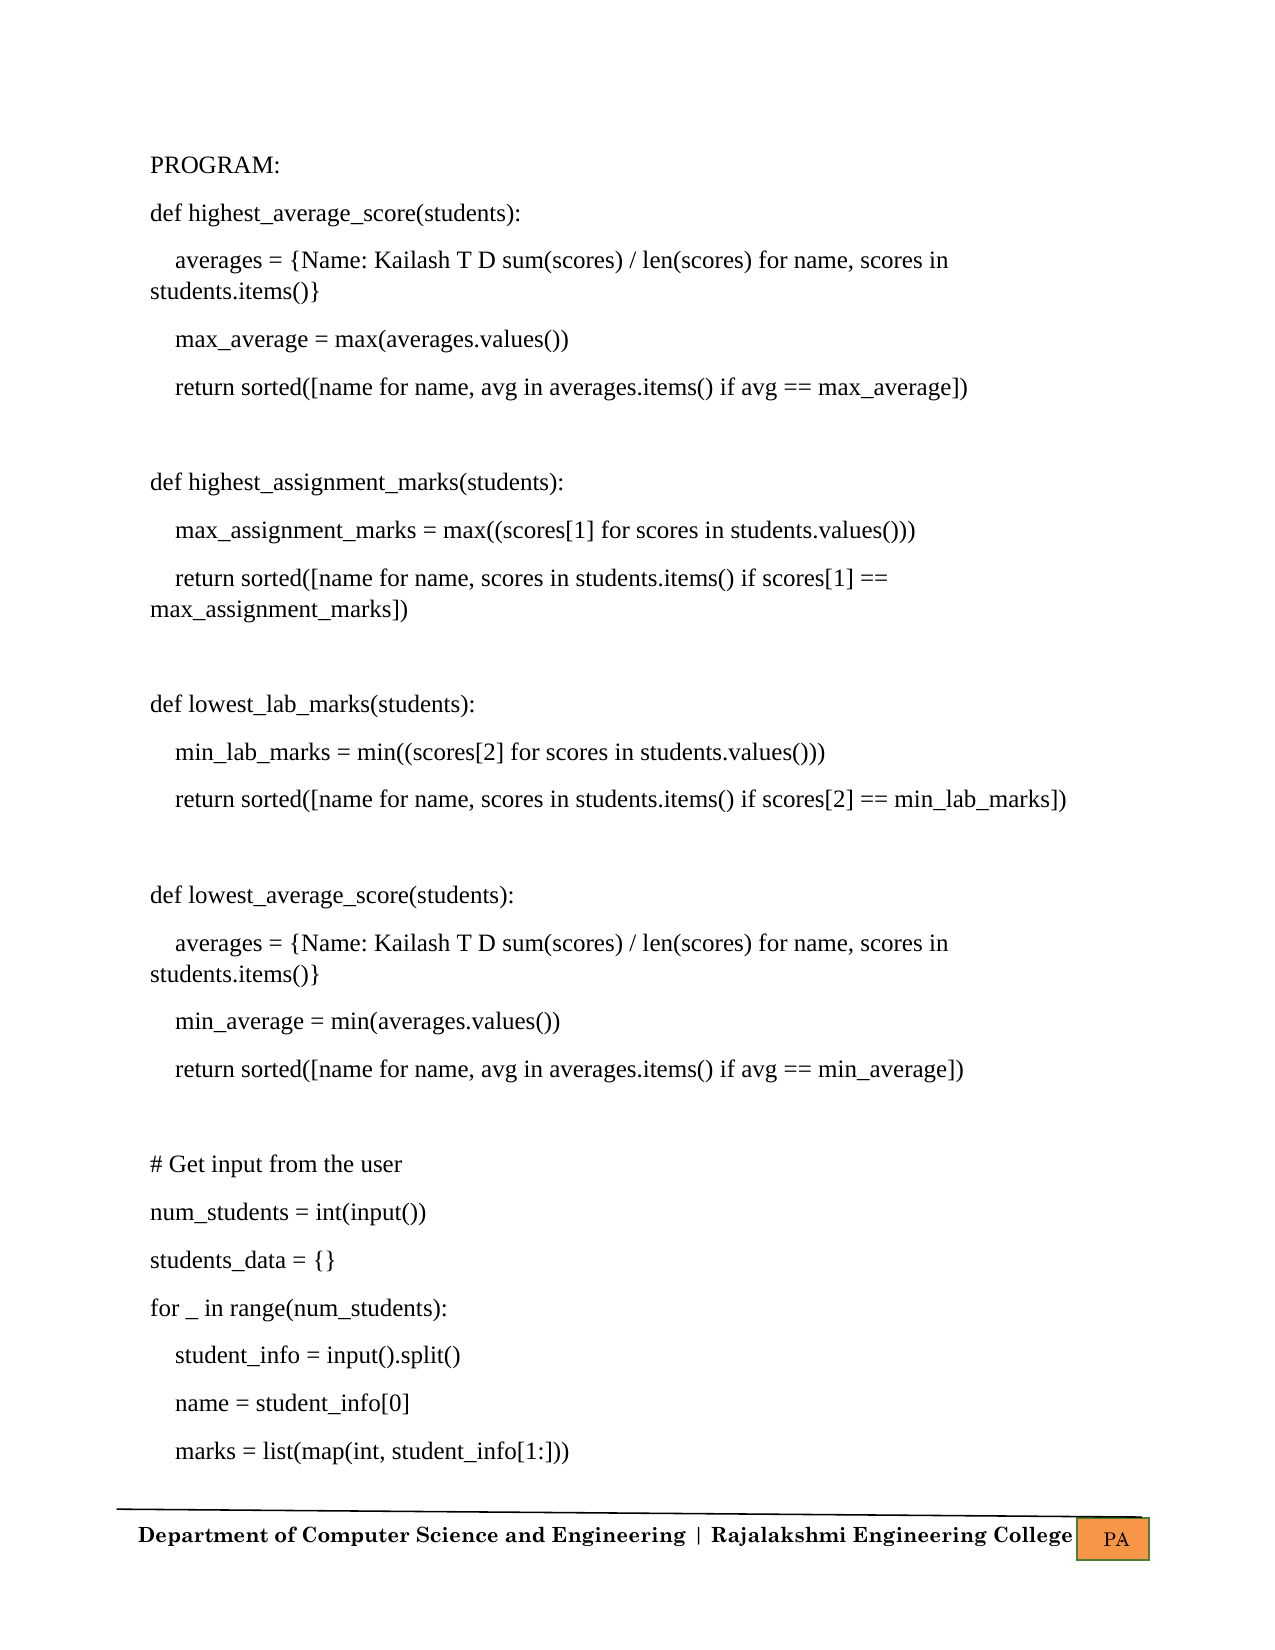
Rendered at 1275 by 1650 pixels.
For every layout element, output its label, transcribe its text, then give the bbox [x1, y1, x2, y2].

text def lowest_average_score(students): [150, 880, 1125, 909]
text def highest_assignment_marks(students): [150, 467, 1125, 496]
text min_lab_marks = min((scores[2] for scores in students.values())) [150, 737, 1125, 766]
text marks = list(map(int, student_info[1:])) [150, 1436, 1125, 1464]
text # Get input from the user [150, 1149, 1125, 1178]
text averages = {Name: Kailash T D sum(scores) / len(scores) for name, scores in students.items()} [150, 928, 1125, 987]
text return sorted([name for name, avg in averages.items() if avg == max_average]) [150, 372, 1125, 401]
text for _ in range(num_students): [150, 1293, 1125, 1321]
text student_info = input().split() [150, 1340, 1125, 1369]
text max_average = max(averages.values()) [150, 324, 1125, 353]
text return sorted([name for name, scores in students.items() if scores[1] == max_assignment_marks]) [150, 563, 1125, 622]
text return sorted([name for name, scores in students.items() if scores[2] == min_lab_marks]) [150, 784, 1125, 813]
text PROGRAM: [150, 150, 1125, 179]
text students_data = {} [150, 1245, 1125, 1274]
text def highest_average_score(students): [150, 198, 1125, 226]
text def lowest_lab_marks(students): [150, 689, 1125, 718]
text num_students = int(input()) [150, 1197, 1125, 1226]
text name = student_info[0] [150, 1388, 1125, 1417]
text max_assignment_marks = max((scores[1] for scores in students.values())) [150, 515, 1125, 544]
text return sorted([name for name, avg in averages.items() if avg == min_average]) [150, 1054, 1125, 1083]
text averages = {Name: Kailash T D sum(scores) / len(scores) for name, scores in students.items()} [150, 245, 1125, 305]
text min_average = min(averages.values()) [150, 1006, 1125, 1035]
